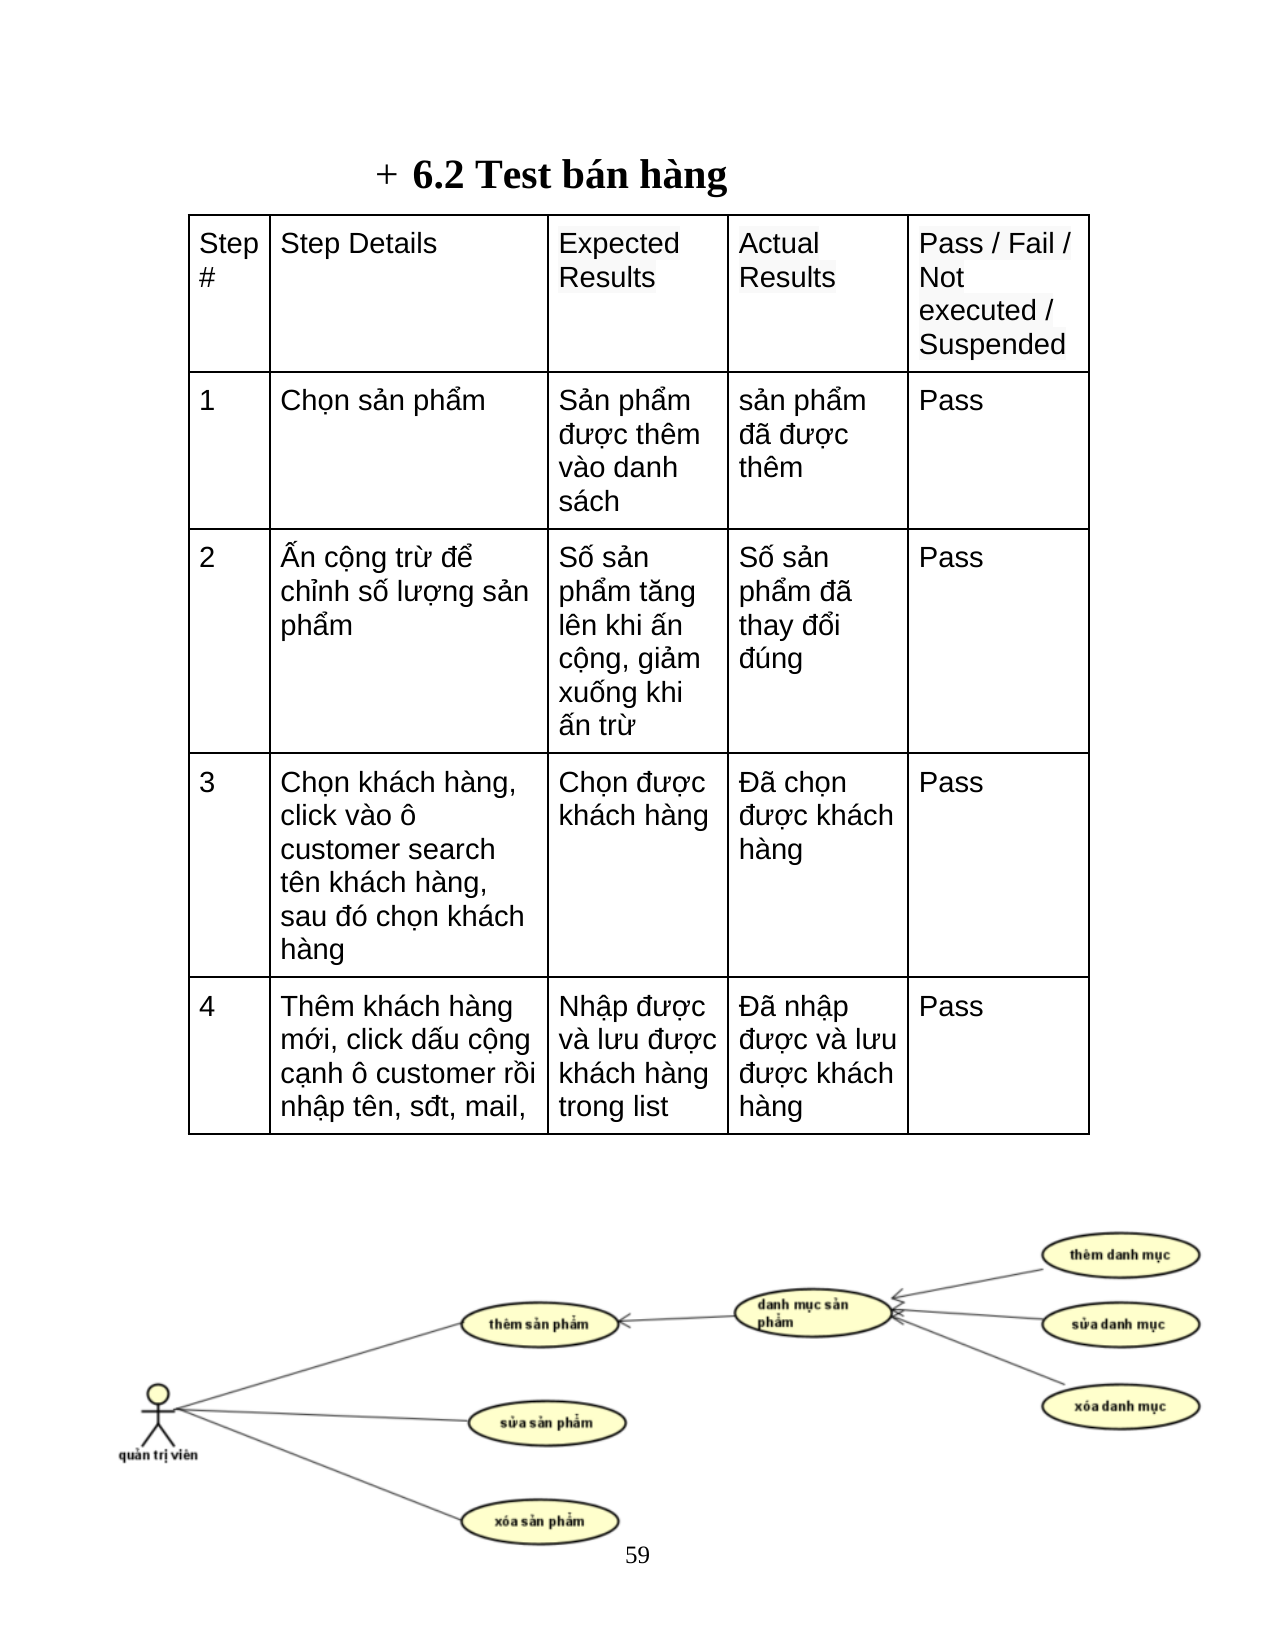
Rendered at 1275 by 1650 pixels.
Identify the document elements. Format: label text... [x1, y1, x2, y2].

table_cell Chọn sản phẩm [271, 373, 547, 528]
table_cell Pass [909, 373, 1088, 528]
table_cell Số sản phẩm tăng lên khi ấn cộng, giảm xuống khi ấn trừ [549, 530, 727, 752]
table_cell Sản phẩm được thêm vào danh sách [549, 373, 727, 528]
table_header Step Details [271, 216, 547, 371]
table_cell sản phẩm đã được thêm [729, 373, 907, 528]
table_cell Ấn cộng trừ để chỉnh số lượng sản phẩm [271, 530, 547, 752]
table_cell 4 [190, 978, 269, 1133]
table_cell Nhập được và lưu được khách hàng trong list khách hàng [549, 978, 727, 1133]
table_header Actual Results [729, 216, 907, 371]
table_cell 3 [190, 754, 269, 976]
table_cell Pass [909, 754, 1088, 976]
table_cell 1 [190, 373, 269, 528]
table_cell Số sản phẩm đã thay đổi đúng [729, 530, 907, 752]
table_cell Đã chọn được khách hàng [729, 754, 907, 976]
table_cell Đã nhập được và lưu được khách hàng [729, 978, 907, 1133]
table_cell 2 [190, 530, 269, 752]
table_cell Pass [909, 530, 1088, 752]
picture [76, 1156, 1275, 1650]
table_cell Chọn khách hàng, click vào ô customer search tên khách hàng, sau đó chọn khách hàng [271, 754, 547, 976]
table_cell Pass [909, 978, 1088, 1133]
table_cell Chọn được khách hàng [549, 754, 727, 976]
subtitle 6.2 Test bán hàng [375, 150, 1087, 198]
table_header Expected Results [549, 216, 727, 371]
table_cell Thêm khách hàng mới, click dấu cộng cạnh ô customer rồi nhập tên, sđt, mail, địa chỉ để lưu khách hàng [271, 978, 547, 1133]
table_header Pass / Fail / Not executed / Suspended [909, 216, 1088, 371]
table_header Step# [190, 216, 269, 371]
